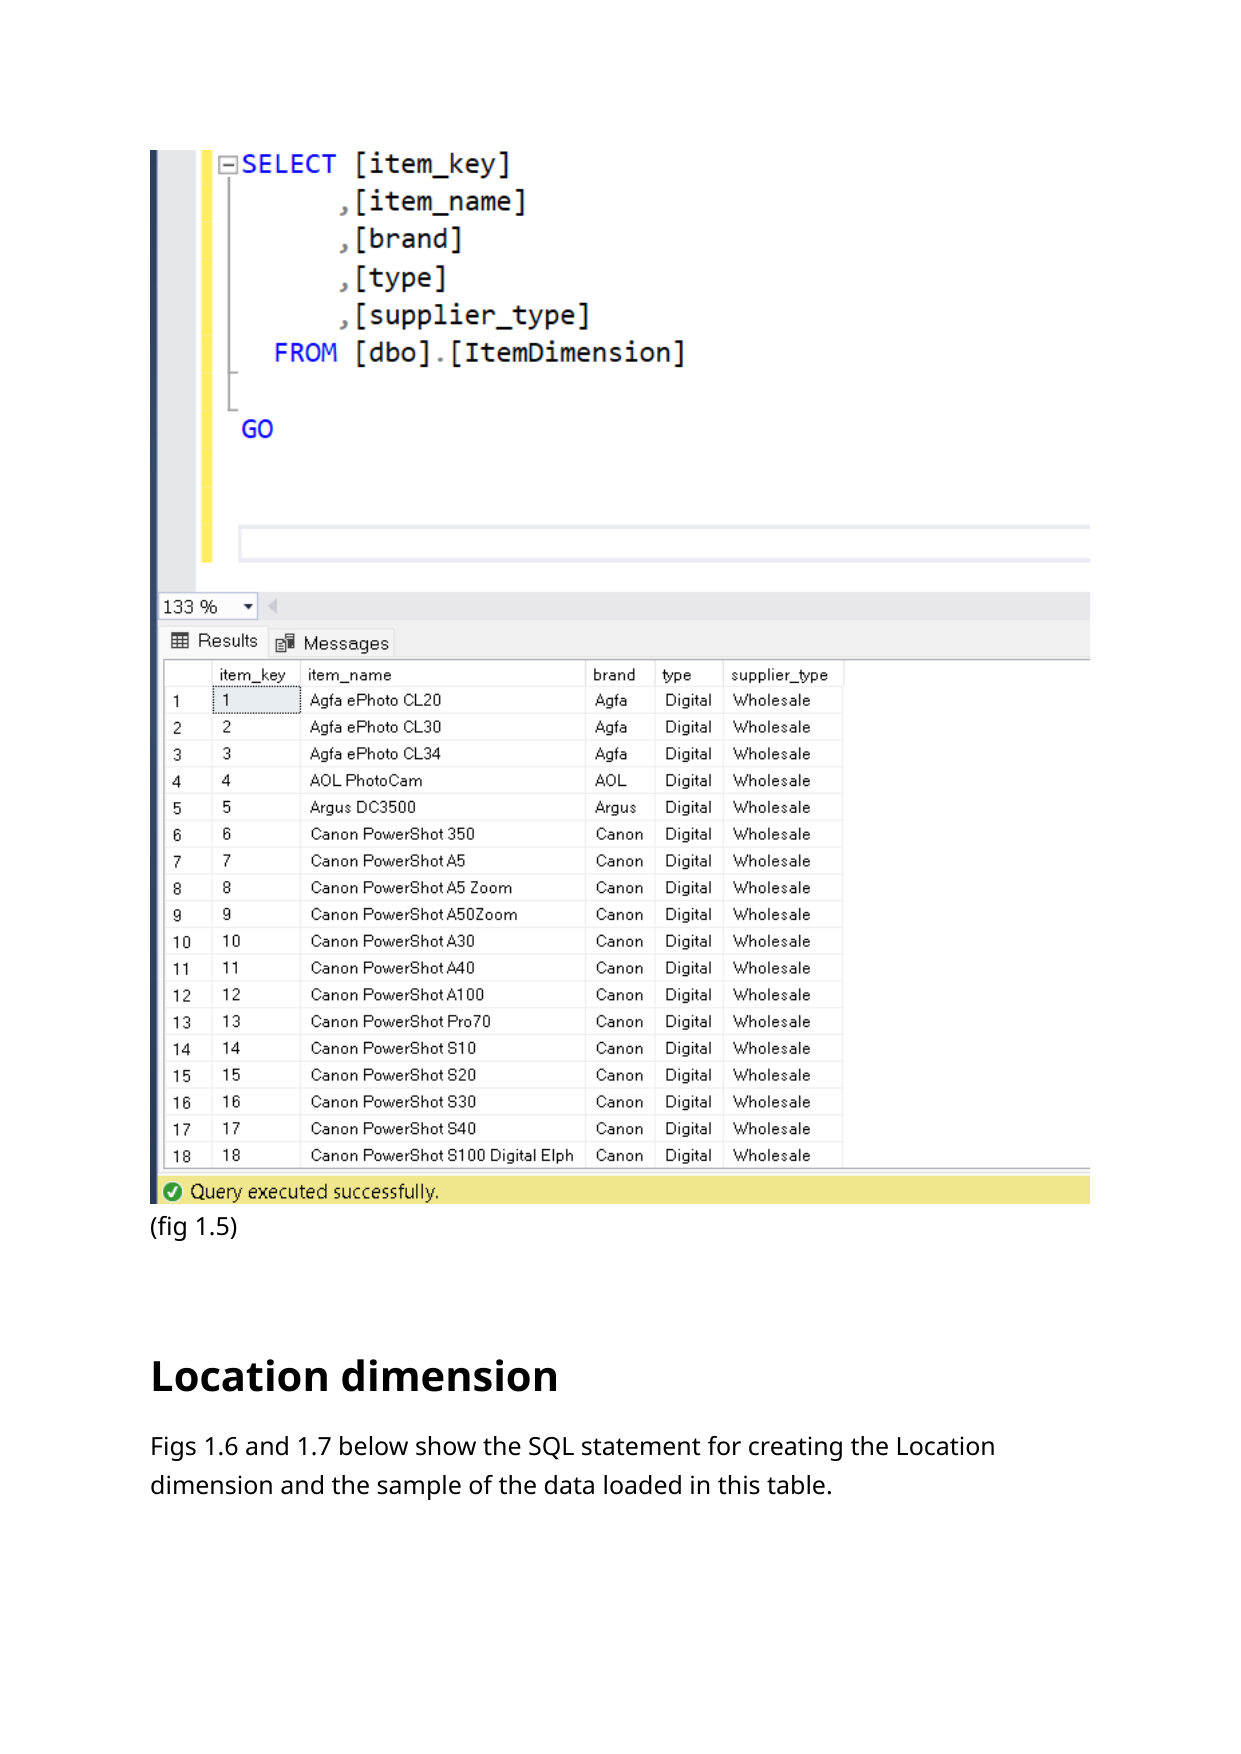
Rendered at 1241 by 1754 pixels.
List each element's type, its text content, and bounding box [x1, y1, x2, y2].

text (fig 1.5) [150, 1204, 1090, 1243]
picture [150, 150, 1091, 1204]
text Figs 1.6 and 1.7 below show the SQL statement for creating the Location dimension and the sample of the data loaded in this table. [150, 1428, 1090, 1502]
text Location dimension [150, 1347, 1090, 1403]
